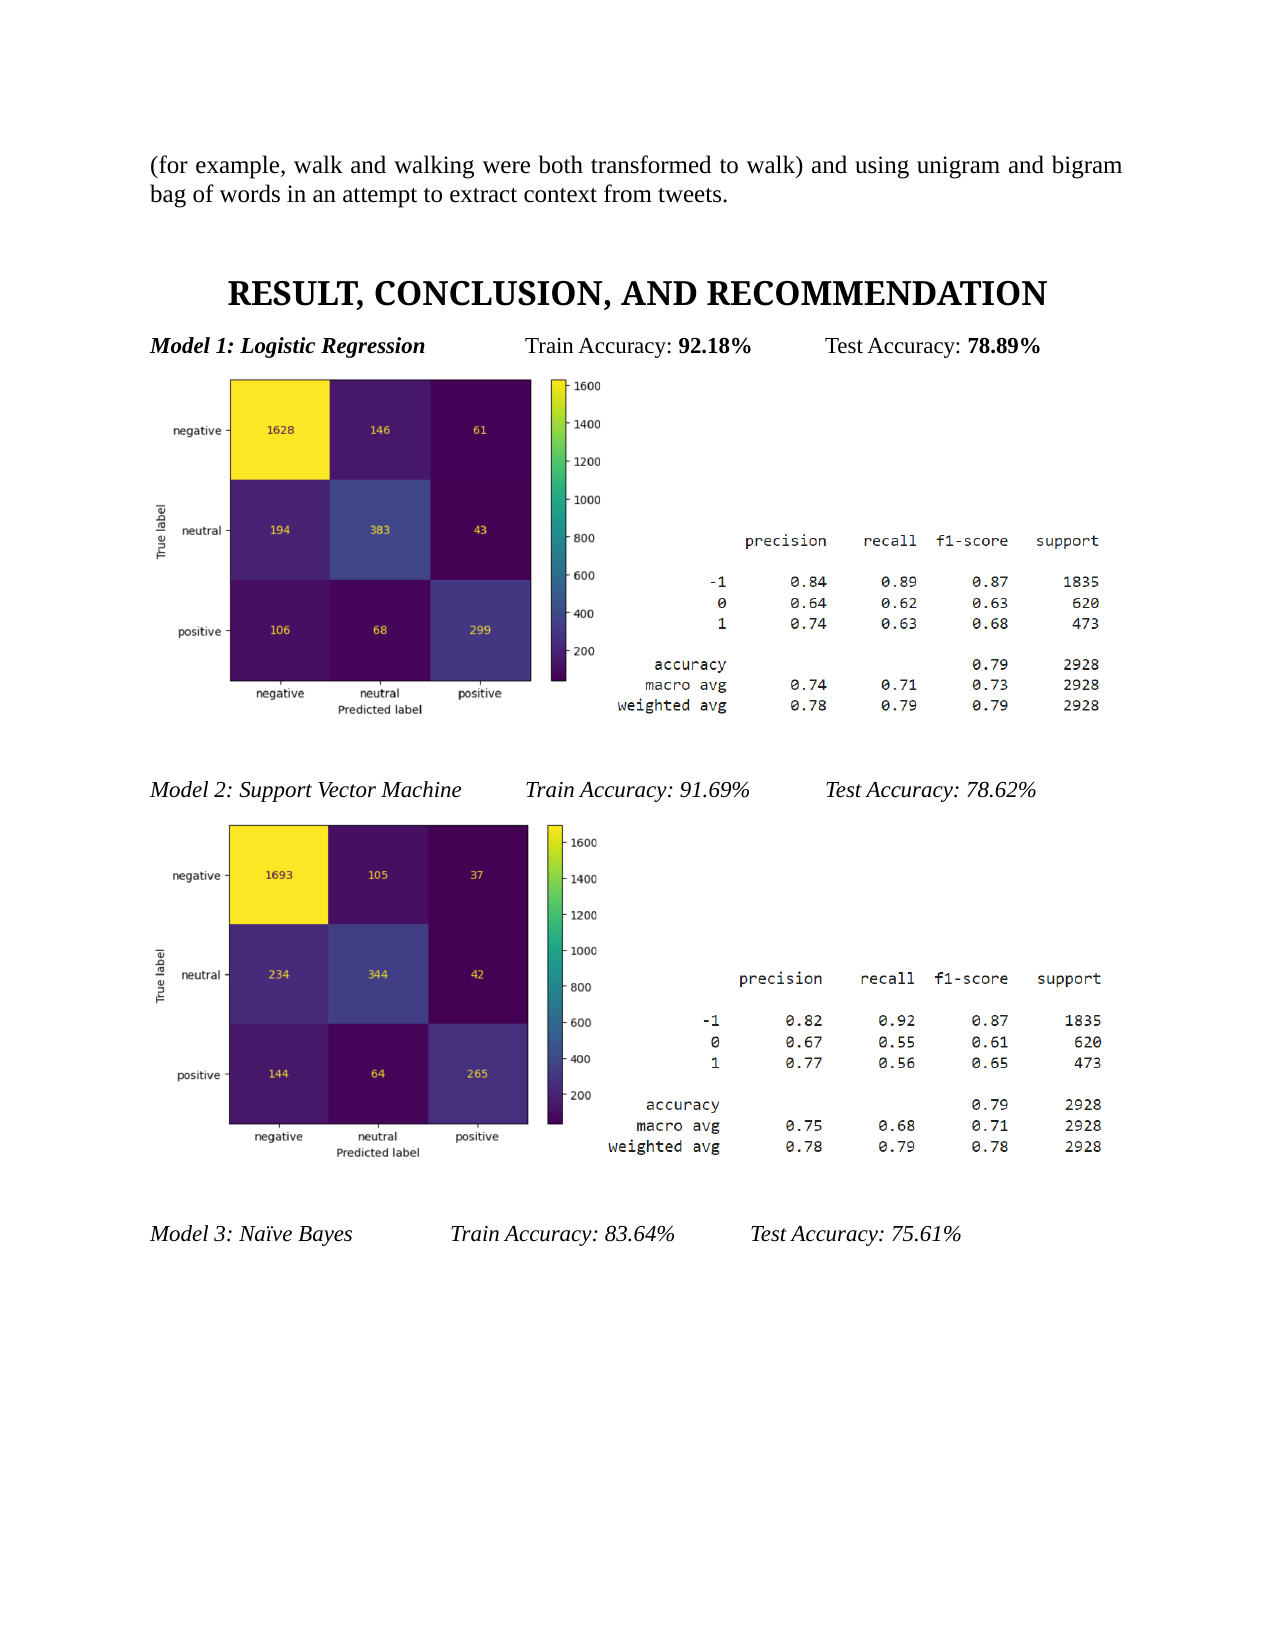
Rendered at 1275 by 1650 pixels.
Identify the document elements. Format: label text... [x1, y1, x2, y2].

picture [606, 526, 1108, 717]
picture [602, 965, 1105, 1160]
picture [150, 374, 600, 717]
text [150, 150, 1125, 207]
text Model 3: Naïve Bayes Train Accuracy: 83.64% Test Accuracy: 75.61% [150, 1220, 1125, 1246]
text Model 2: Support Vector Machine Train Accuracy: 91.69% Test Accuracy: 78.62% [150, 776, 1125, 803]
text RESULT, CONCLUSION, AND RECOMMENDATION [150, 269, 1125, 315]
text Model 1: Logistic Regression Train Accuracy: 92.18% Test Accuracy: 78.89% [150, 332, 1125, 358]
picture [150, 819, 597, 1160]
